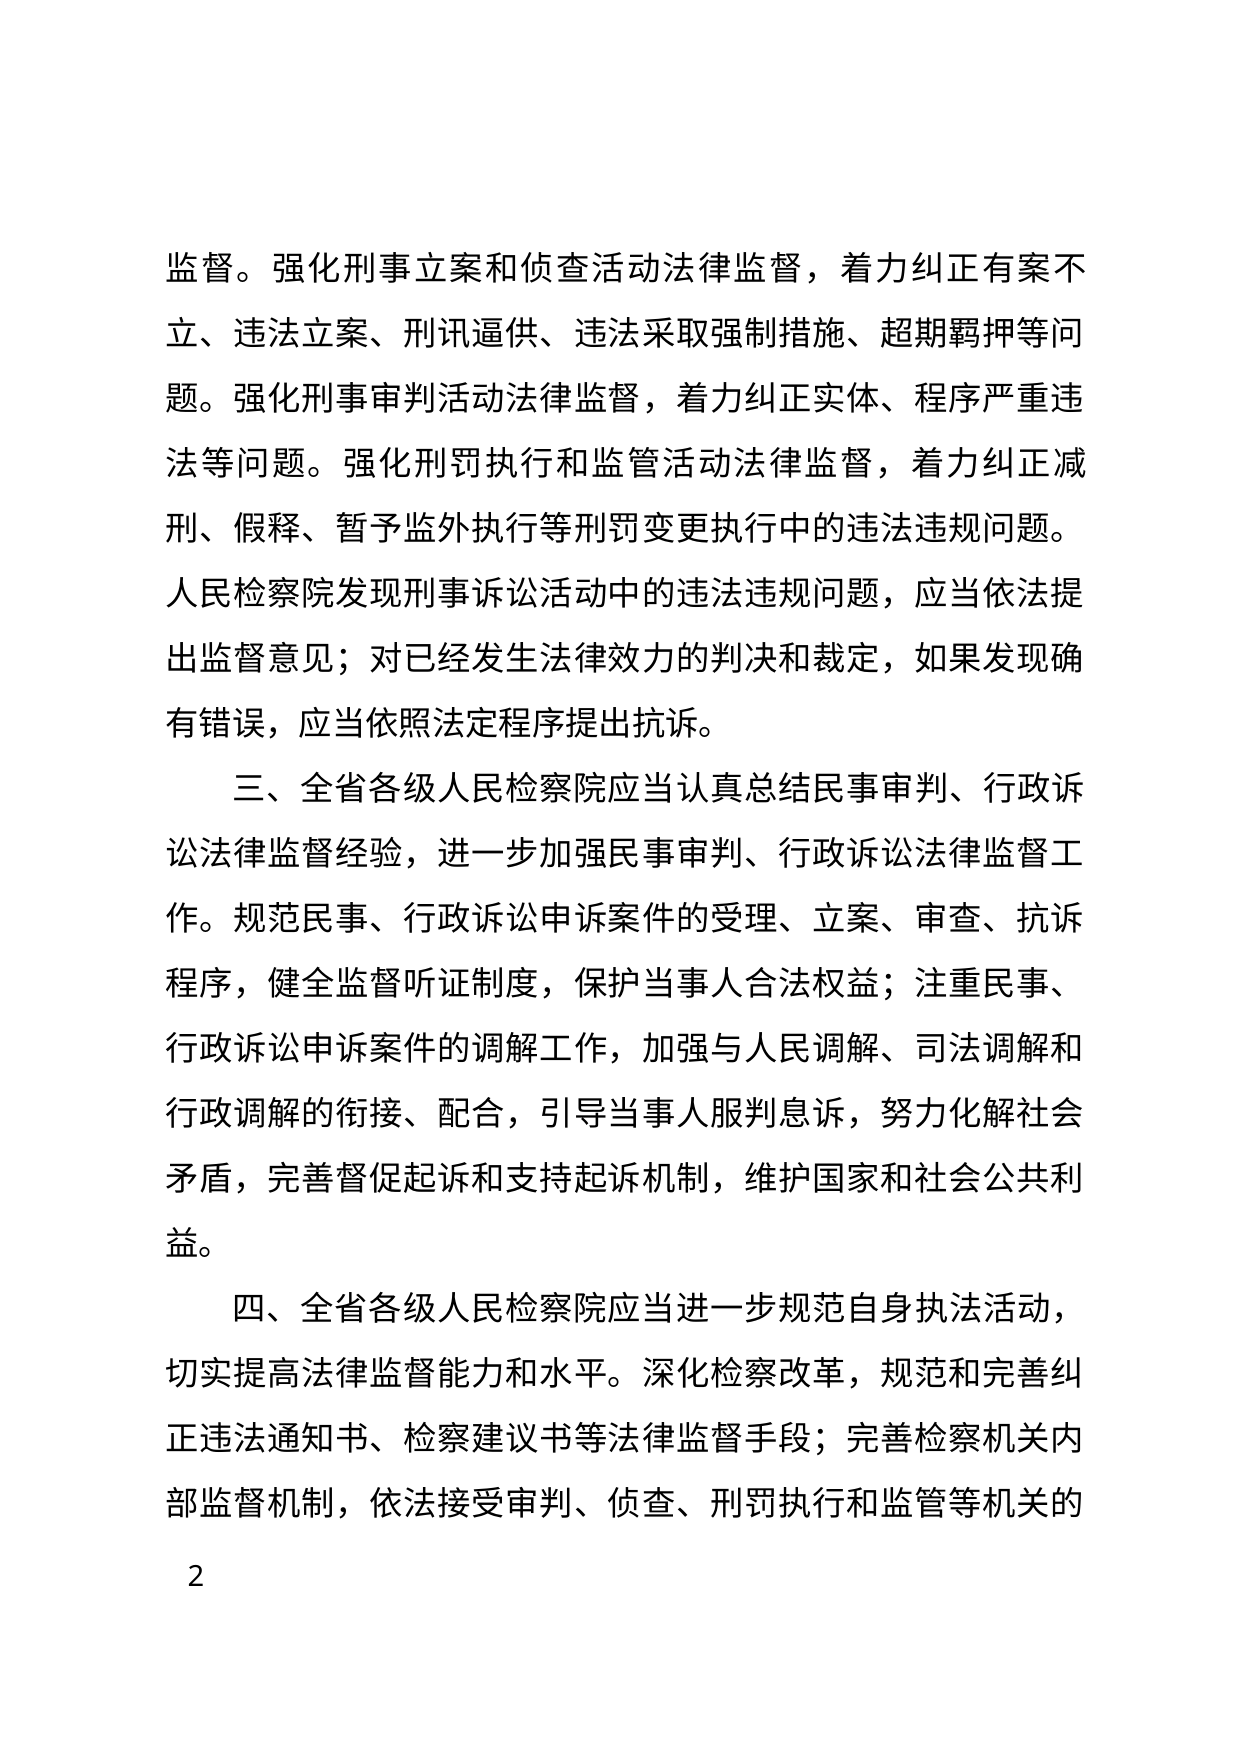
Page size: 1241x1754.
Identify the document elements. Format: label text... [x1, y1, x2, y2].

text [165, 1273, 1087, 1533]
text 三、全省各级人民检察院应当认真总结民事审判、行政诉讼法律监督经验，进一步加强民事审判、行政诉讼法律监督工作。规范民事、行政诉讼申诉案件的受理、立案、审查、抗诉程序，健全监督听证制度，保护当事人合法权益；注重民事、行政诉讼申诉案件的调解工作，加强与人民调解、司法调解和行政调解的衔接、配合，引导当事人服判息诉，努力化解社会矛盾，完善督促起诉和支持起诉机制，维护国家和社会公共利益。 [165, 753, 1087, 1273]
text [165, 233, 1087, 753]
